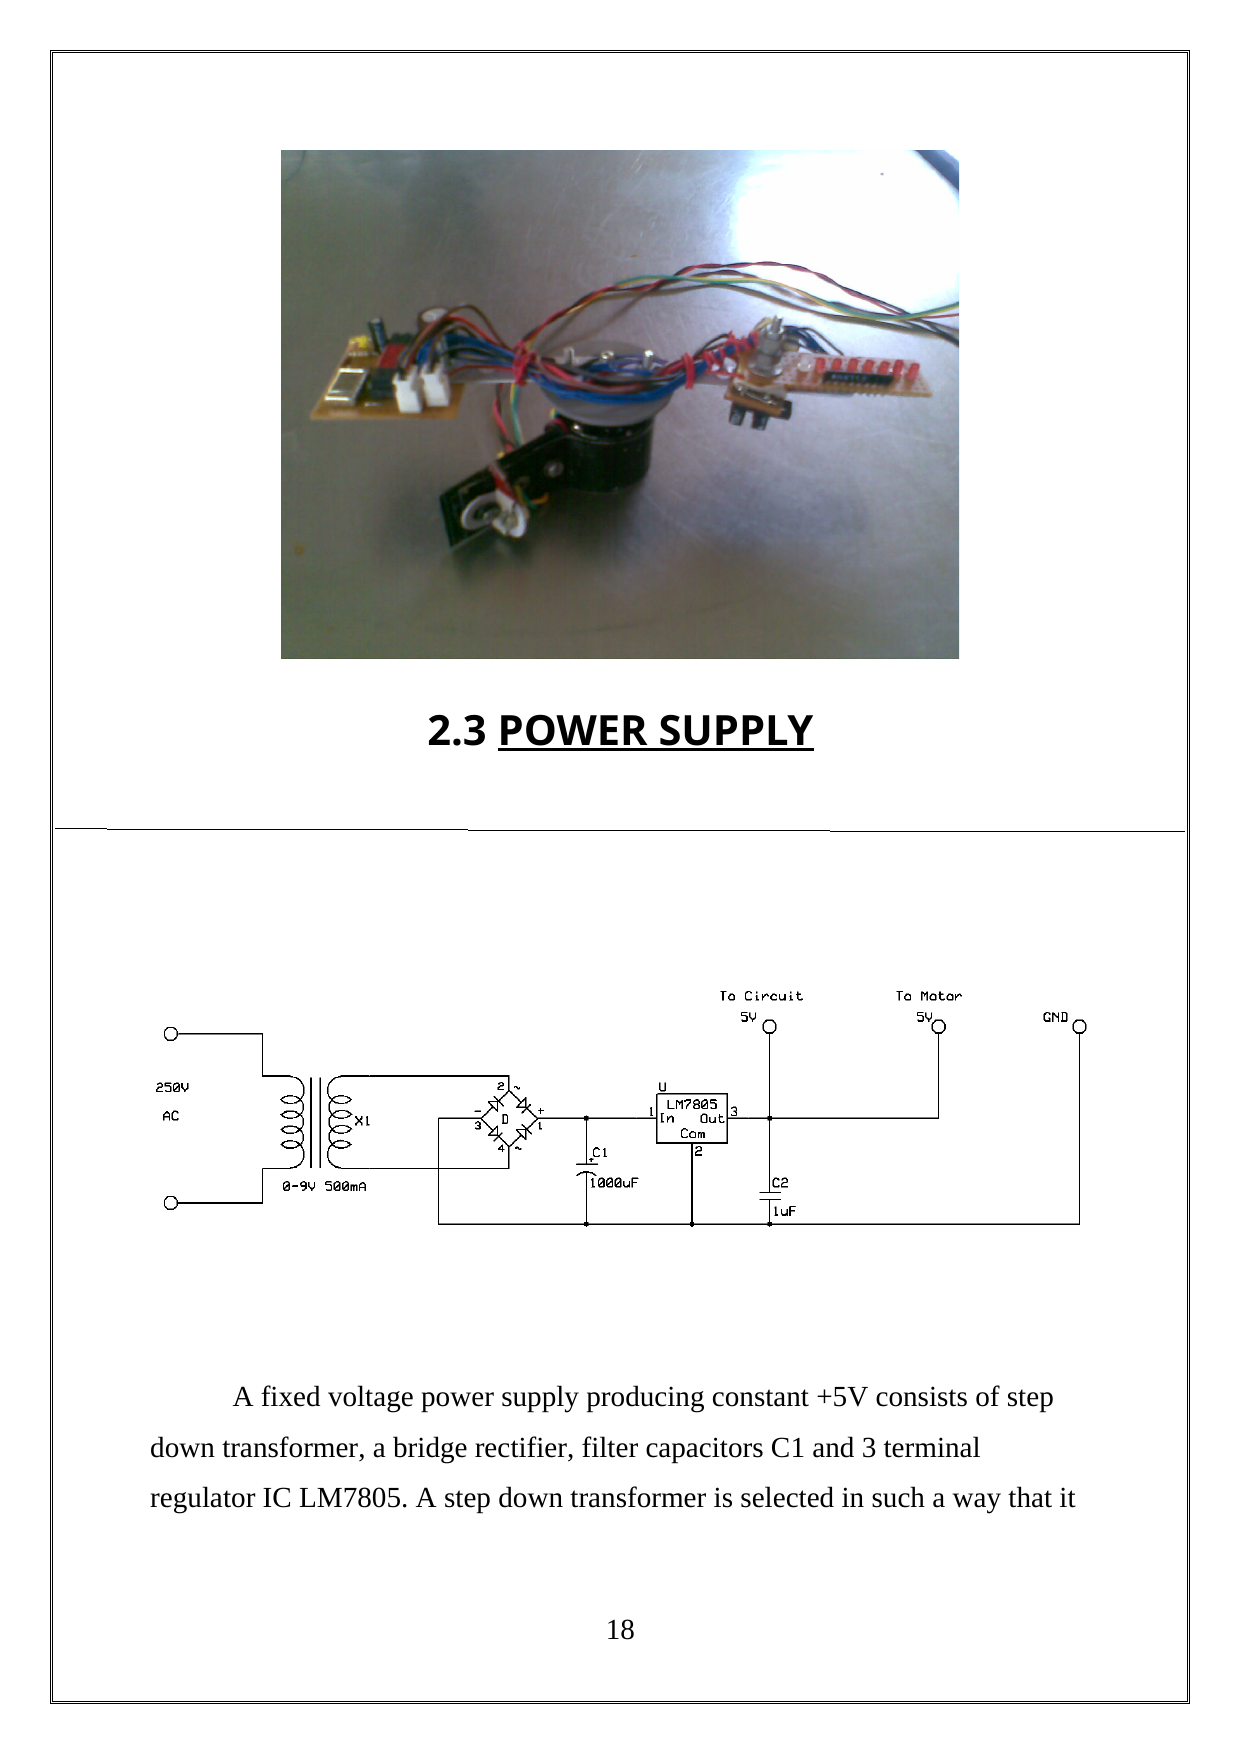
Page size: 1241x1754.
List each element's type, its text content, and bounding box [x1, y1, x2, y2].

subtitle 2.3 POWER SUPPLY [150, 700, 1090, 757]
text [150, 1379, 1090, 1514]
picture [281, 150, 960, 659]
picture [150, 941, 1089, 1295]
